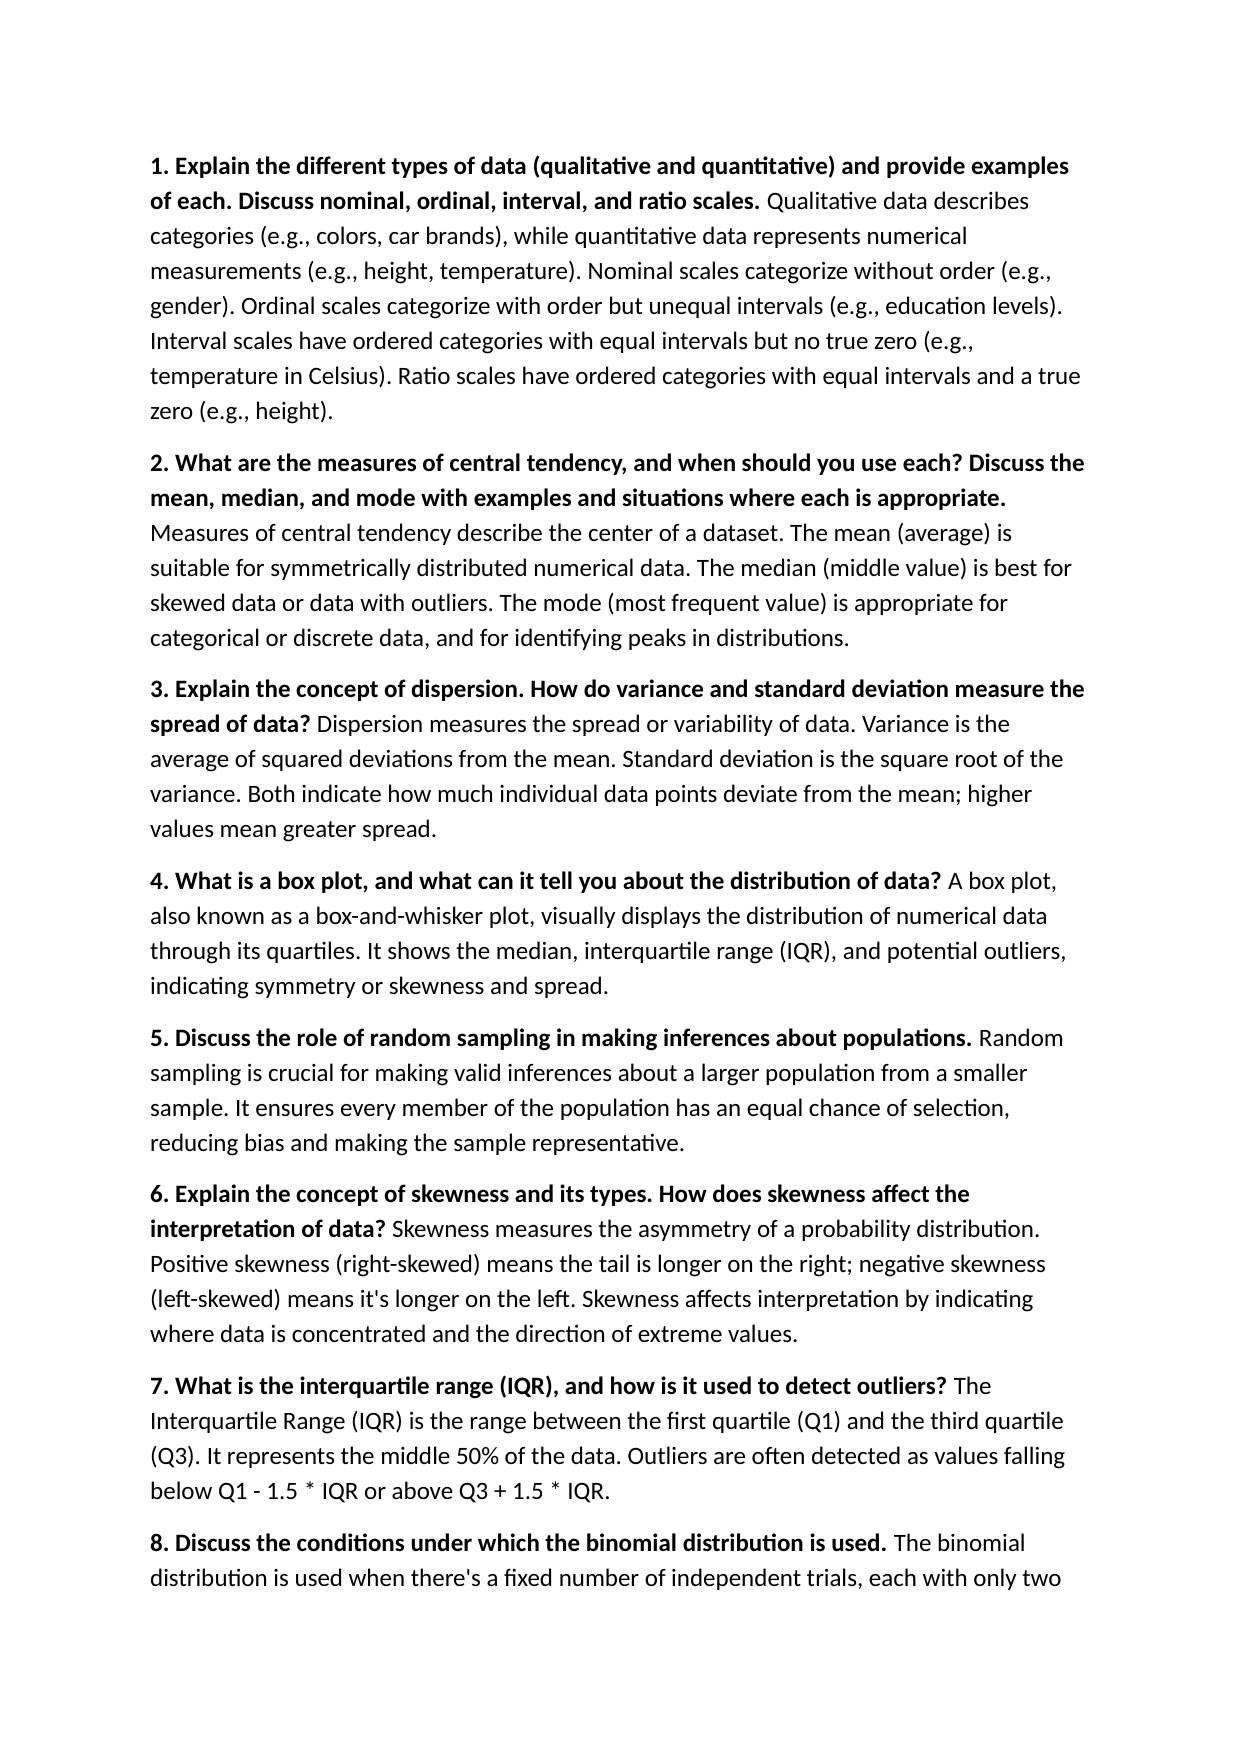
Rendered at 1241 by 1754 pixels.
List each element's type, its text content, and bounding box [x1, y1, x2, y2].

text 6. Explain the concept of skewness and its types. How does skewness affect the interpretation of data? Skewness measures the asymmetry of a probability distribution. Positive skewness (right-skewed) means the tail is longer on the right; negative skewness (left-skewed) means it's longer on the left. Skewness affects interpretation by indicating where data is concentrated and the direction of extreme values. [150, 1178, 1090, 1349]
text 1. Explain the different types of data (qualitative and quantitative) and provide examples of each. Discuss nominal, ordinal, interval, and ratio scales. Qualitative data describes categories (e.g., colors, car brands), while quantitative data represents numerical measurements (e.g., height, temperature). Nominal scales categorize without order (e.g., gender). Ordinal scales categorize with order but unequal intervals (e.g., education levels). Interval scales have ordered categories with equal intervals but no true zero (e.g., temperature in Celsius). Ratio scales have ordered categories with equal intervals and a true zero (e.g., height). [150, 150, 1090, 426]
text 2. What are the measures of central tendency, and when should you use each? Discuss the mean, median, and mode with examples and situations where each is appropriate. Measures of central tendency describe the center of a dataset. The mean (average) is suitable for symmetrically distributed numerical data. The median (middle value) is best for skewed data or data with outliers. The mode (most frequent value) is appropriate for categorical or discrete data, and for identifying peaks in distributions. [150, 447, 1090, 652]
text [150, 1527, 1090, 1592]
text 7. What is the interquartile range (IQR), and how is it used to detect outliers? The Interquartile Range (IQR) is the range between the first quartile (Q1) and the third quartile (Q3). It represents the middle 50% of the data. Outliers are often detected as values falling below Q1 - 1.5 * IQR or above Q3 + 1.5 * IQR. [150, 1370, 1090, 1506]
text 4. What is a box plot, and what can it tell you about the distribution of data? A box plot, also known as a box-and-whisker plot, visually displays the distribution of numerical data through its quartiles. It shows the median, interquartile range (IQR), and potential outliers, indicating symmetry or skewness and spread. [150, 865, 1090, 1001]
text 5. Discuss the role of random sampling in making inferences about populations. Random sampling is crucial for making valid inferences about a larger population from a smaller sample. It ensures every member of the population has an equal chance of selection, reducing bias and making the sample representative. [150, 1022, 1090, 1157]
text 3. Explain the concept of dispersion. How do variance and standard deviation measure the spread of data? Dispersion measures the spread or variability of data. Variance is the average of squared deviations from the mean. Standard deviation is the square root of the variance. Both indicate how much individual data points deviate from the mean; higher values mean greater spread. [150, 673, 1090, 844]
